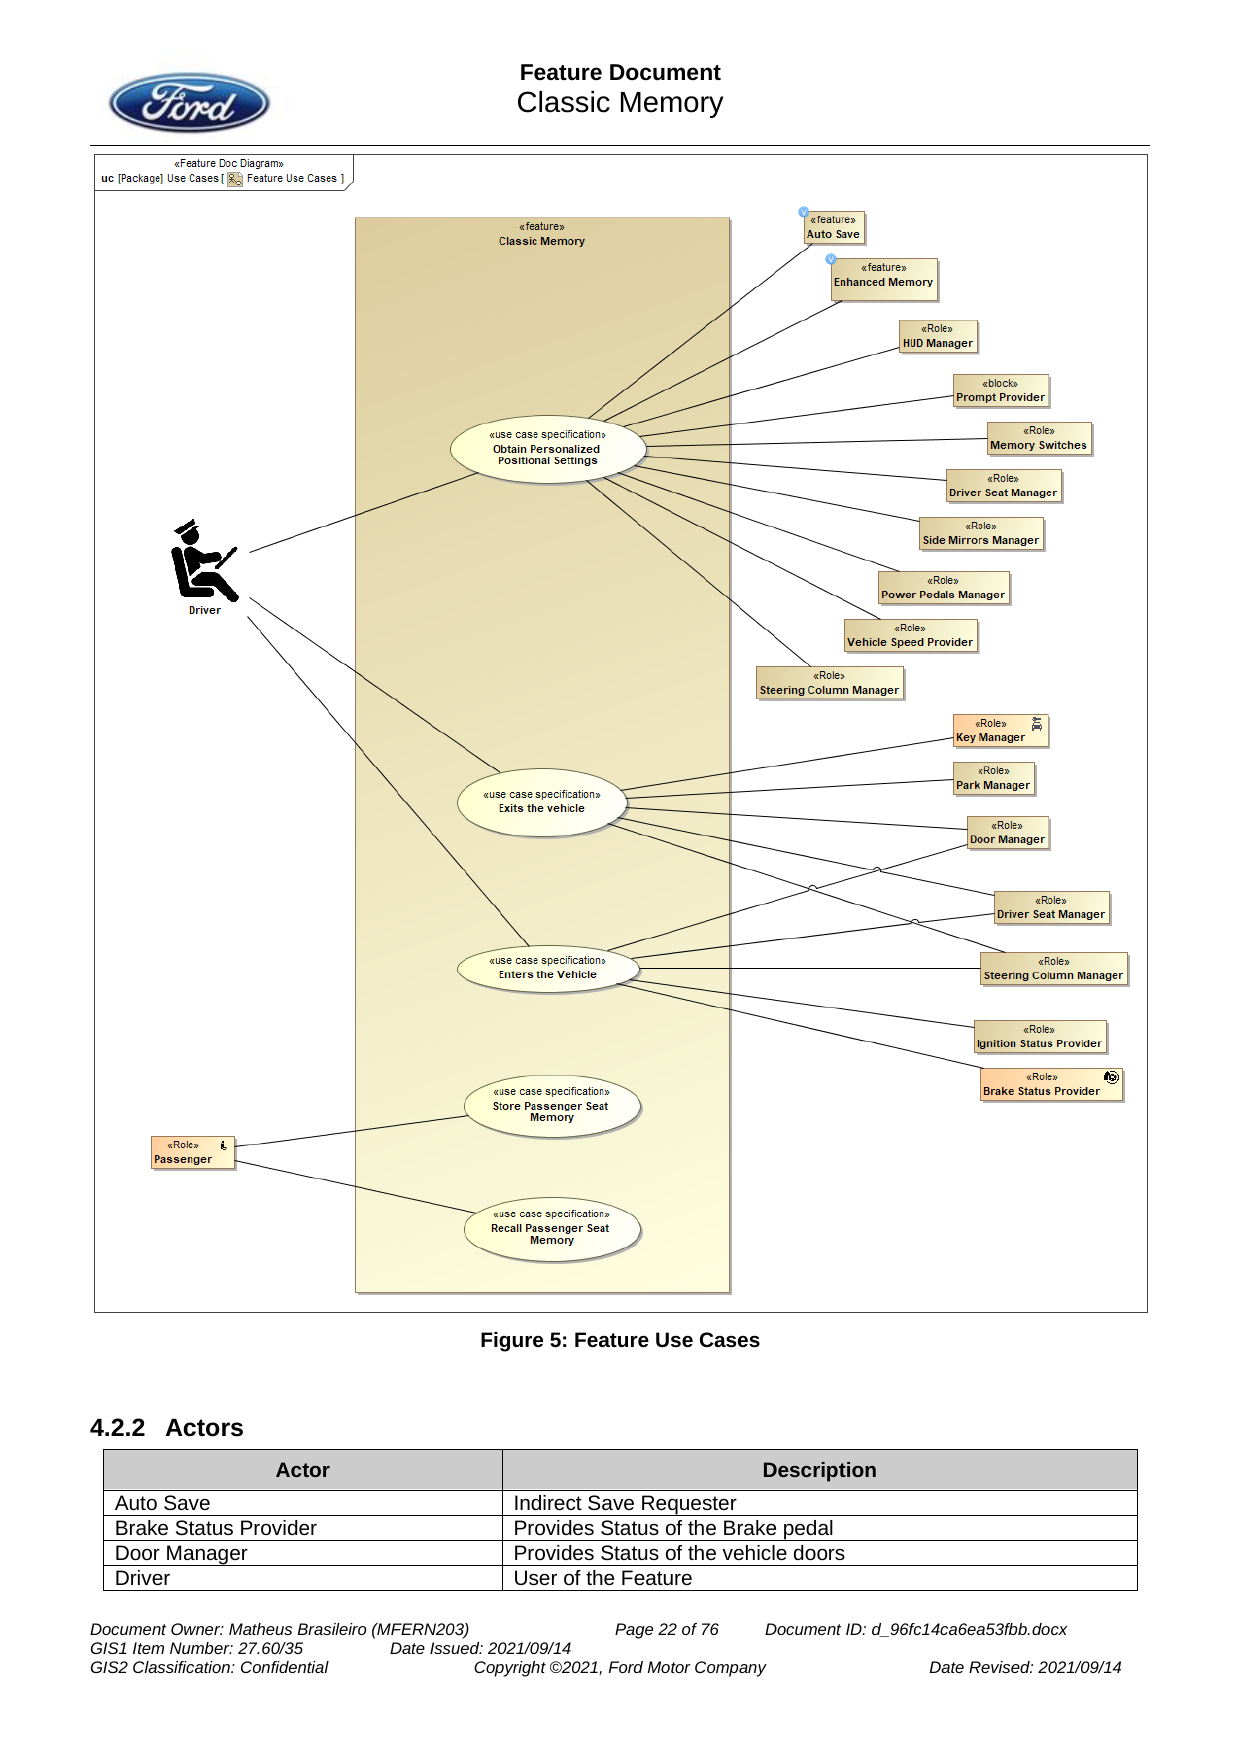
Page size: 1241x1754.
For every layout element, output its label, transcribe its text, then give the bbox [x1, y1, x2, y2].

table_header Description [503, 1450, 1137, 1489]
table_cell Provides Status of the vehicle doors [503, 1541, 1137, 1564]
picture [89, 53, 1151, 1316]
table_header Actor [104, 1450, 502, 1489]
subtitle Actors [90, 1413, 1150, 1442]
table_cell User of the Feature [503, 1566, 1137, 1589]
table_cell Provides Status of the Brake pedal [503, 1516, 1137, 1539]
table_cell Indirect Save Requester [503, 1491, 1137, 1514]
table_cell Brake Status Provider [104, 1516, 502, 1539]
table_cell Door Manager [104, 1541, 502, 1564]
table_cell Driver [104, 1566, 502, 1589]
table_cell Auto Save [104, 1491, 502, 1514]
